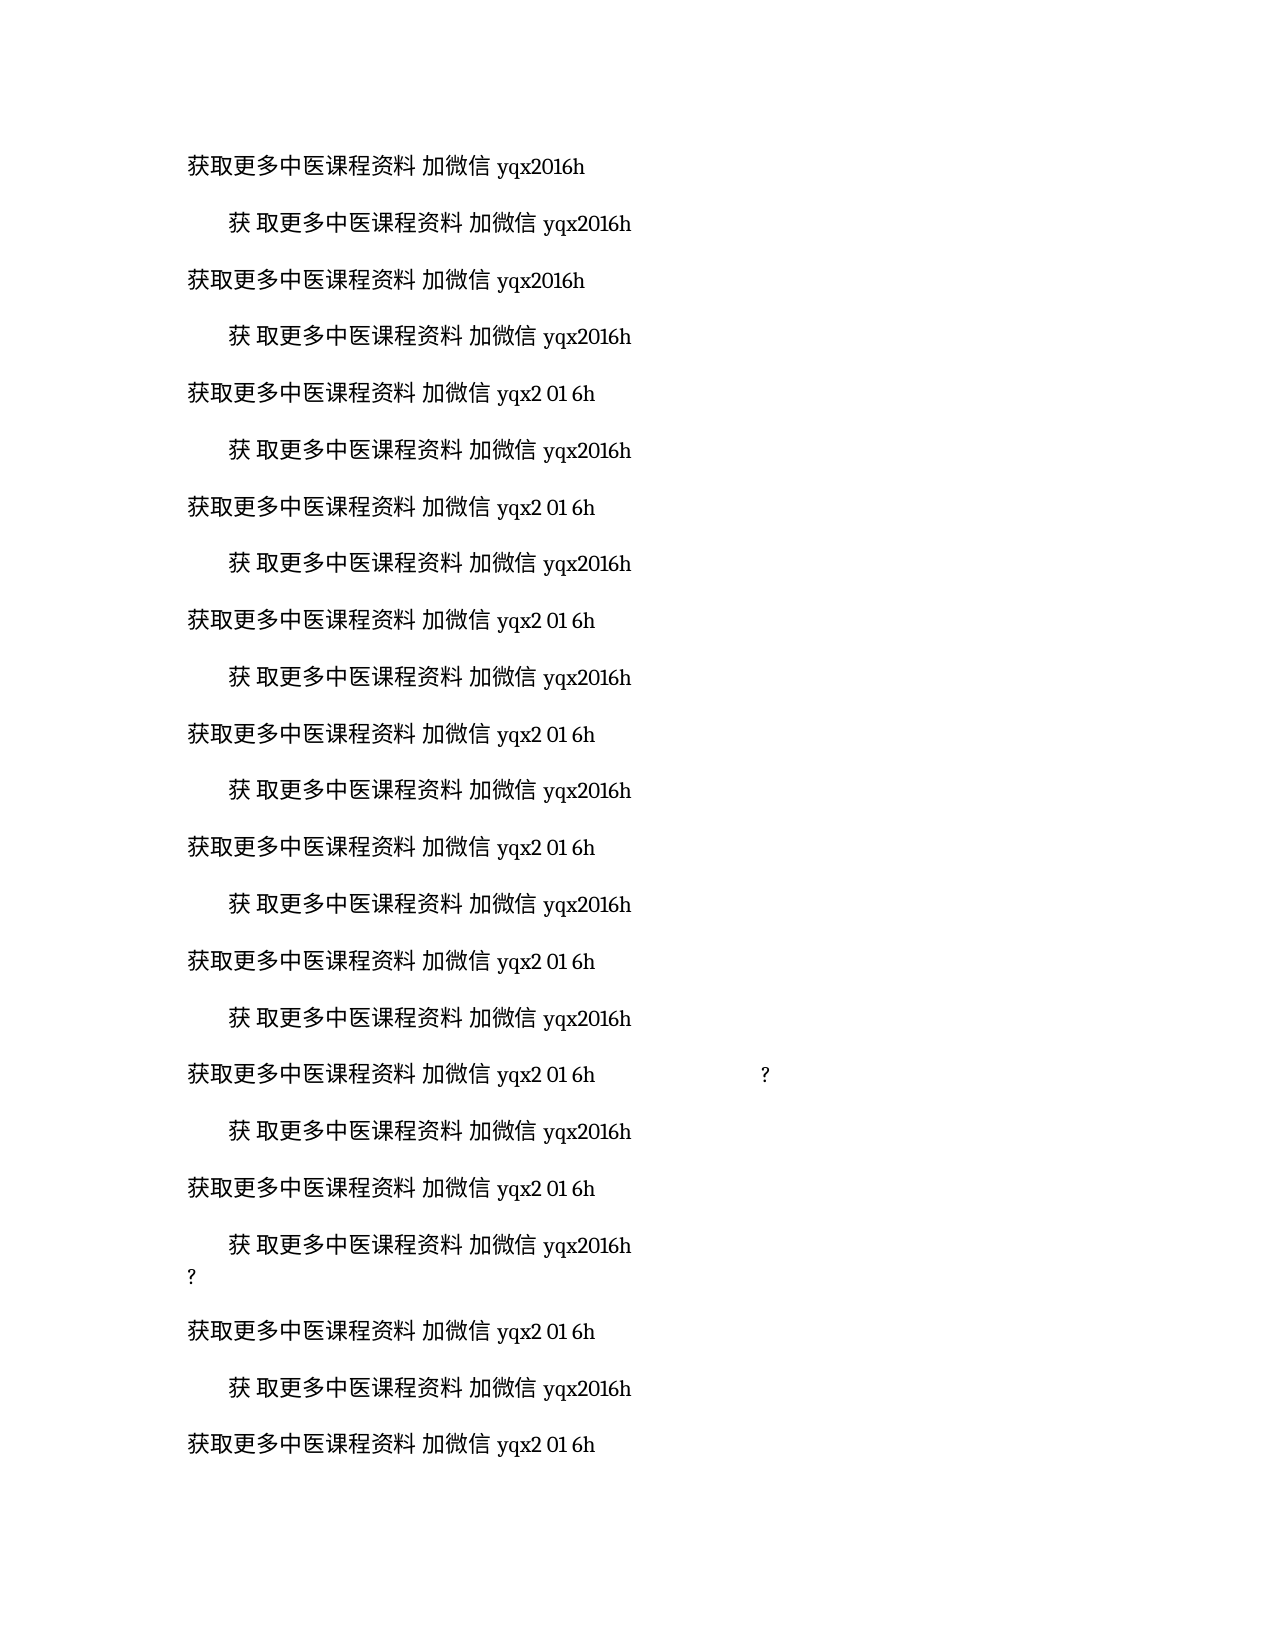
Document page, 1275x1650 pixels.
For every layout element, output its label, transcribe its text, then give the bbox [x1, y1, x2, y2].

text 获取更多中医课程资料 加微信 yqx2 01 6h [187, 491, 1087, 522]
text 获 取更多中医课程资料 加微信 yqx2016h [187, 774, 1087, 806]
text 获 取更多中医课程资料 加微信 yqx2016h [187, 888, 1087, 919]
text 获 取更多中医课程资料 加微信 yqx2016h [187, 320, 1087, 352]
text 获 取更多中医课程资料 加微信 yqx2016h [187, 434, 1087, 465]
text 获取更多中医课程资料 加微信 yqx2 01 6h [187, 604, 1087, 635]
text 获取更多中医课程资料 加微信 yqx2 01 6h [187, 1428, 1087, 1459]
text 获取更多中医课程资料 加微信 yqx2 01 6h ? [187, 1058, 1087, 1089]
text 获 取更多中医课程资料 加微信 yqx2016h ? [187, 1229, 1087, 1290]
text 获 取更多中医课程资料 加微信 yqx2016h [187, 1002, 1087, 1033]
text 获取更多中医课程资料 加微信 yqx2 01 6h [187, 831, 1087, 862]
text 获 取更多中医课程资料 加微信 yqx2016h [187, 1372, 1087, 1403]
text 获 取更多中医课程资料 加微信 yqx2016h [187, 661, 1087, 692]
text 获取更多中医课程资料 加微信 yqx2 01 6h [187, 945, 1087, 976]
text 获取更多中医课程资料 加微信 yqx2 01 6h [187, 718, 1087, 749]
text 获取更多中医课程资料 加微信 yqx2 01 6h [187, 377, 1087, 408]
text 获 取更多中医课程资料 加微信 yqx2016h [187, 1115, 1087, 1146]
text 获取更多中医课程资料 加微信 yqx2 01 6h [187, 1315, 1087, 1346]
text 获 取更多中医课程资料 加微信 yqx2016h [187, 547, 1087, 579]
text 获取更多中医课程资料 加微信 yqx2 01 6h [187, 1172, 1087, 1203]
text 获 取更多中医课程资料 加微信 yqx2016h [187, 207, 1087, 238]
text 获取更多中医课程资料 加微信 yqx2016h [187, 150, 1087, 181]
text 获取更多中医课程资料 加微信 yqx2016h [187, 263, 1087, 295]
